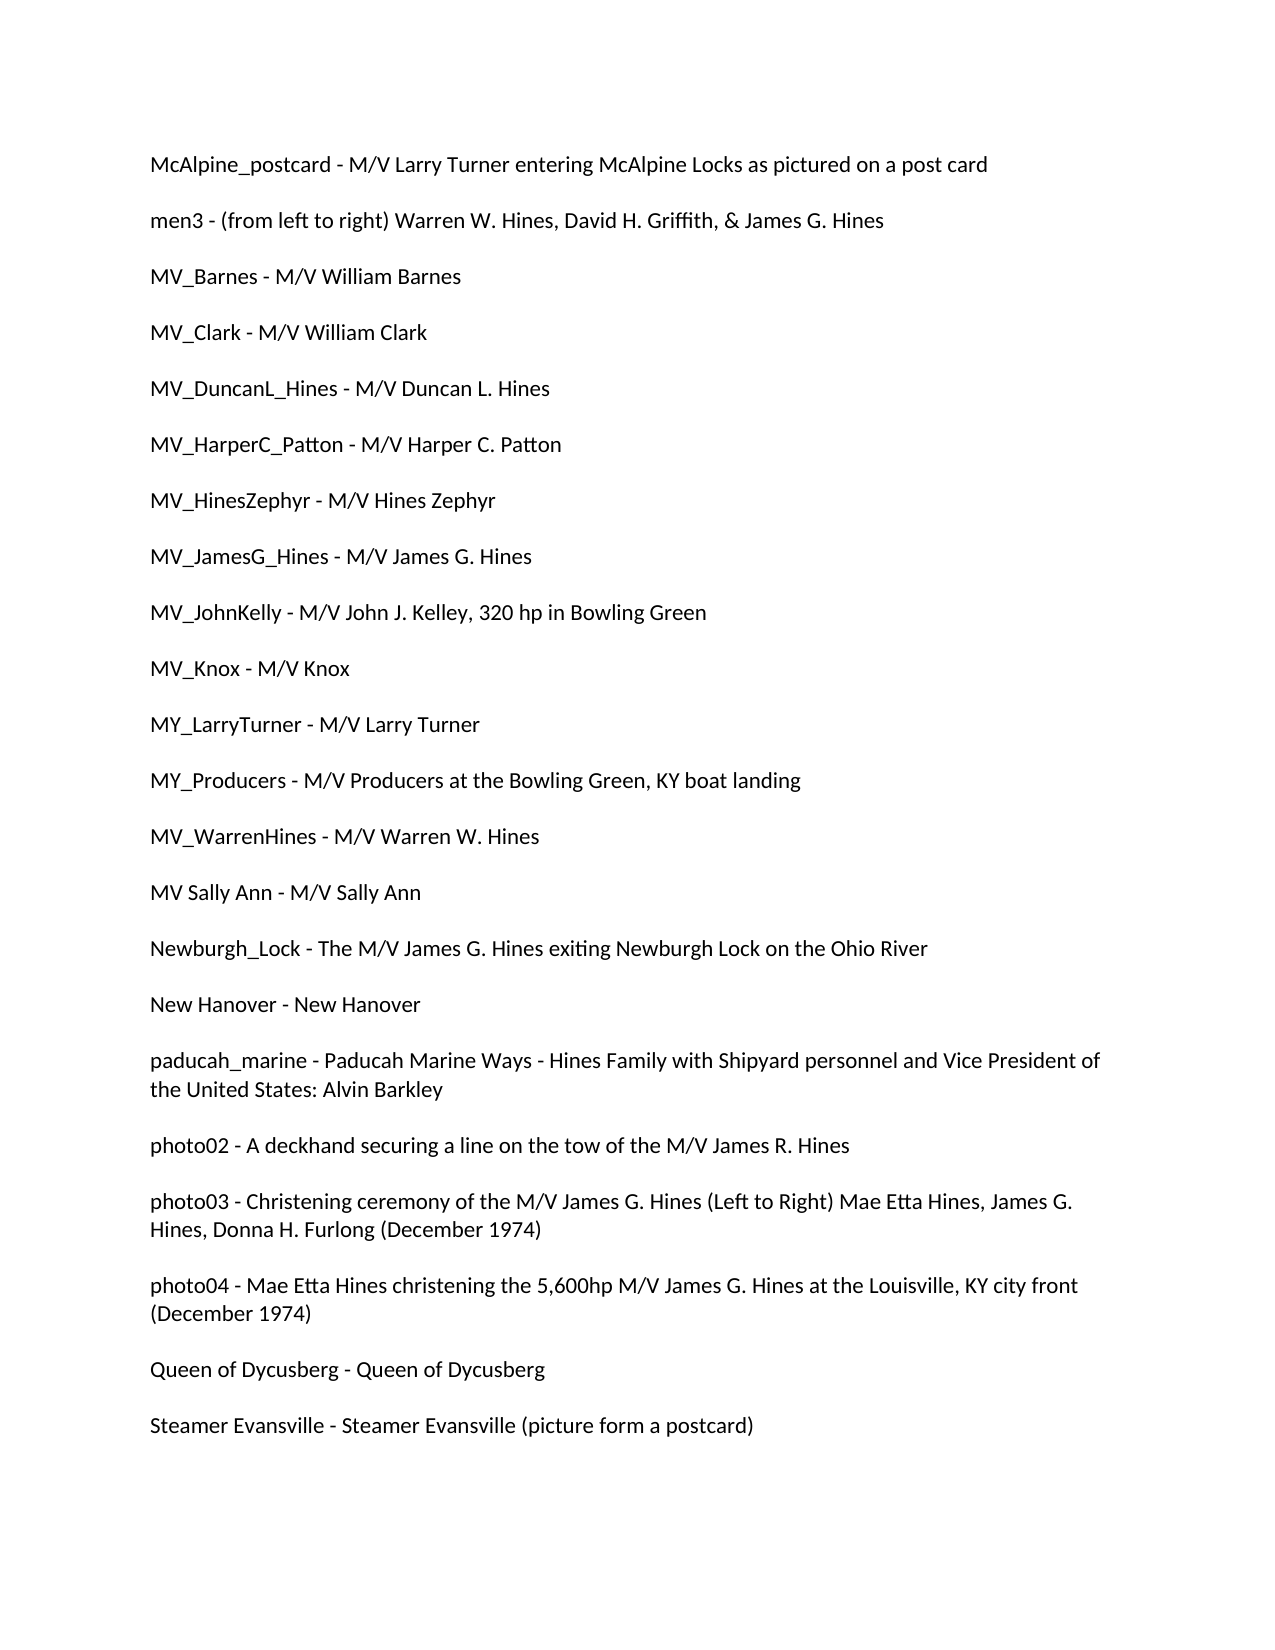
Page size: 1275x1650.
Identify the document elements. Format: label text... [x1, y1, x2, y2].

text photo03 - Christening ceremony of the M/V James G. Hines (Left to Right) Mae Etta Hines, James G. Hines, Donna H. Furlong (December 1974) [150, 1187, 1125, 1243]
text MV_Knox - M/V Knox [150, 654, 1125, 682]
text MV_JamesG_Hines - M/V James G. Hines [150, 542, 1125, 570]
text MV_Clark - M/V William Clark [150, 318, 1125, 346]
text photo04 - Mae Etta Hines christening the 5,600hp M/V James G. Hines at the Louisville, KY city front (December 1974) [150, 1271, 1125, 1327]
text MV_HarperC_Patton - M/V Harper C. Patton [150, 430, 1125, 458]
text photo02 - A deckhand securing a line on the tow of the M/V James R. Hines [150, 1131, 1125, 1159]
text MV Sally Ann - M/V Sally Ann [150, 878, 1125, 907]
text Newburgh_Lock - The M/V James G. Hines exiting Newburgh Lock on the Ohio River [150, 934, 1125, 963]
text MY_Producers - M/V Producers at the Bowling Green, KY boat landing [150, 766, 1125, 794]
text MY_LarryTurner - M/V Larry Turner [150, 710, 1125, 738]
text men3 - (from left to right) Warren W. Hines, David H. Griffith, & James G. Hines [150, 206, 1125, 234]
text MV_JohnKelly - M/V John J. Kelley, 320 hp in Bowling Green [150, 598, 1125, 626]
text paducah_marine - Paducah Marine Ways - Hines Family with Shipyard personnel and Vice President of the United States: Alvin Barkley [150, 1047, 1125, 1103]
text MV_Barnes - M/V William Barnes [150, 262, 1125, 290]
text Queen of Dycusberg - Queen of Dycusberg [150, 1355, 1125, 1383]
text New Hanover - New Hanover [150, 991, 1125, 1019]
text MV_DuncanL_Hines - M/V Duncan L. Hines [150, 374, 1125, 402]
text Steamer Evansville - Steamer Evansville (picture form a postcard) [150, 1411, 1125, 1439]
text MV_WarrenHines - M/V Warren W. Hines [150, 822, 1125, 851]
text McAlpine_postcard - M/V Larry Turner entering McAlpine Locks as pictured on a post card [150, 150, 1125, 178]
text MV_HinesZephyr - M/V Hines Zephyr [150, 486, 1125, 514]
